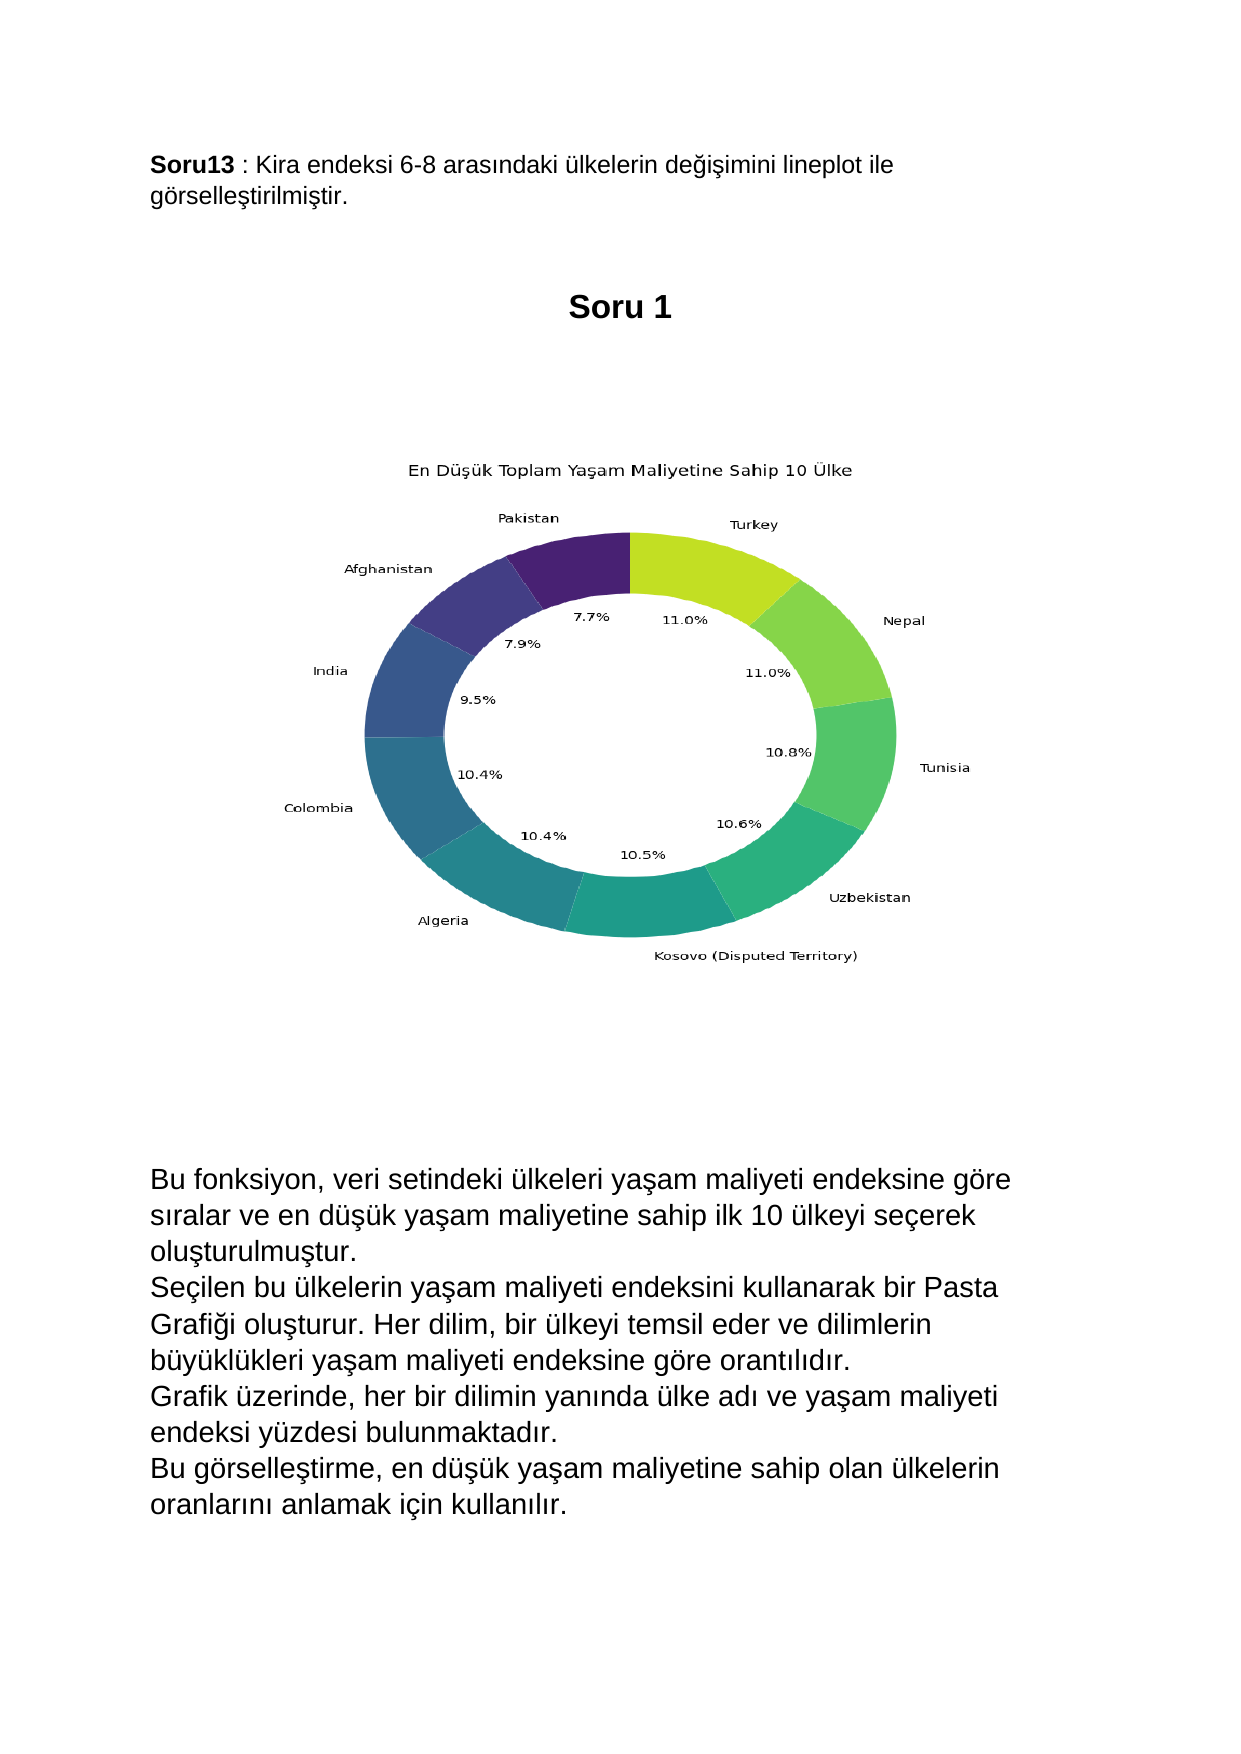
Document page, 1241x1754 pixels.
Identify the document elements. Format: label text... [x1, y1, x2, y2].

text Grafik üzerinde, her bir dilimin yanında ülke adı ve yaşam maliyeti endeksi yüzdesi bulunmaktadır. [150, 1379, 1090, 1449]
text Soru13 : Kira endeksi 6-8 arasındaki ülkelerin değişimini lineplot ile görselleştirilmiştir. [150, 150, 1090, 210]
text Seçilen bu ülkelerin yaşam maliyeti endeksini kullanarak bir Pasta Grafiği oluşturur. Her dilim, bir ülkeyi temsil eder ve dilimlerin büyüklükleri yaşam maliyeti endeksine göre orantılıdır. [150, 1271, 1090, 1376]
text Soru 1 [150, 287, 1090, 325]
text Bu görselleştirme, en düşük yaşam maliyetine sahip olan ülkelerin oranlarını anlamak için kullanılır. [150, 1451, 1090, 1521]
text Bu fonksiyon, veri setindeki ülkeleri yaşam maliyeti endeksine göre sıralar ve en düşük yaşam maliyetine sahip ilk 10 ülkeyi seçerek oluşturulmuştur. [150, 1162, 1090, 1268]
